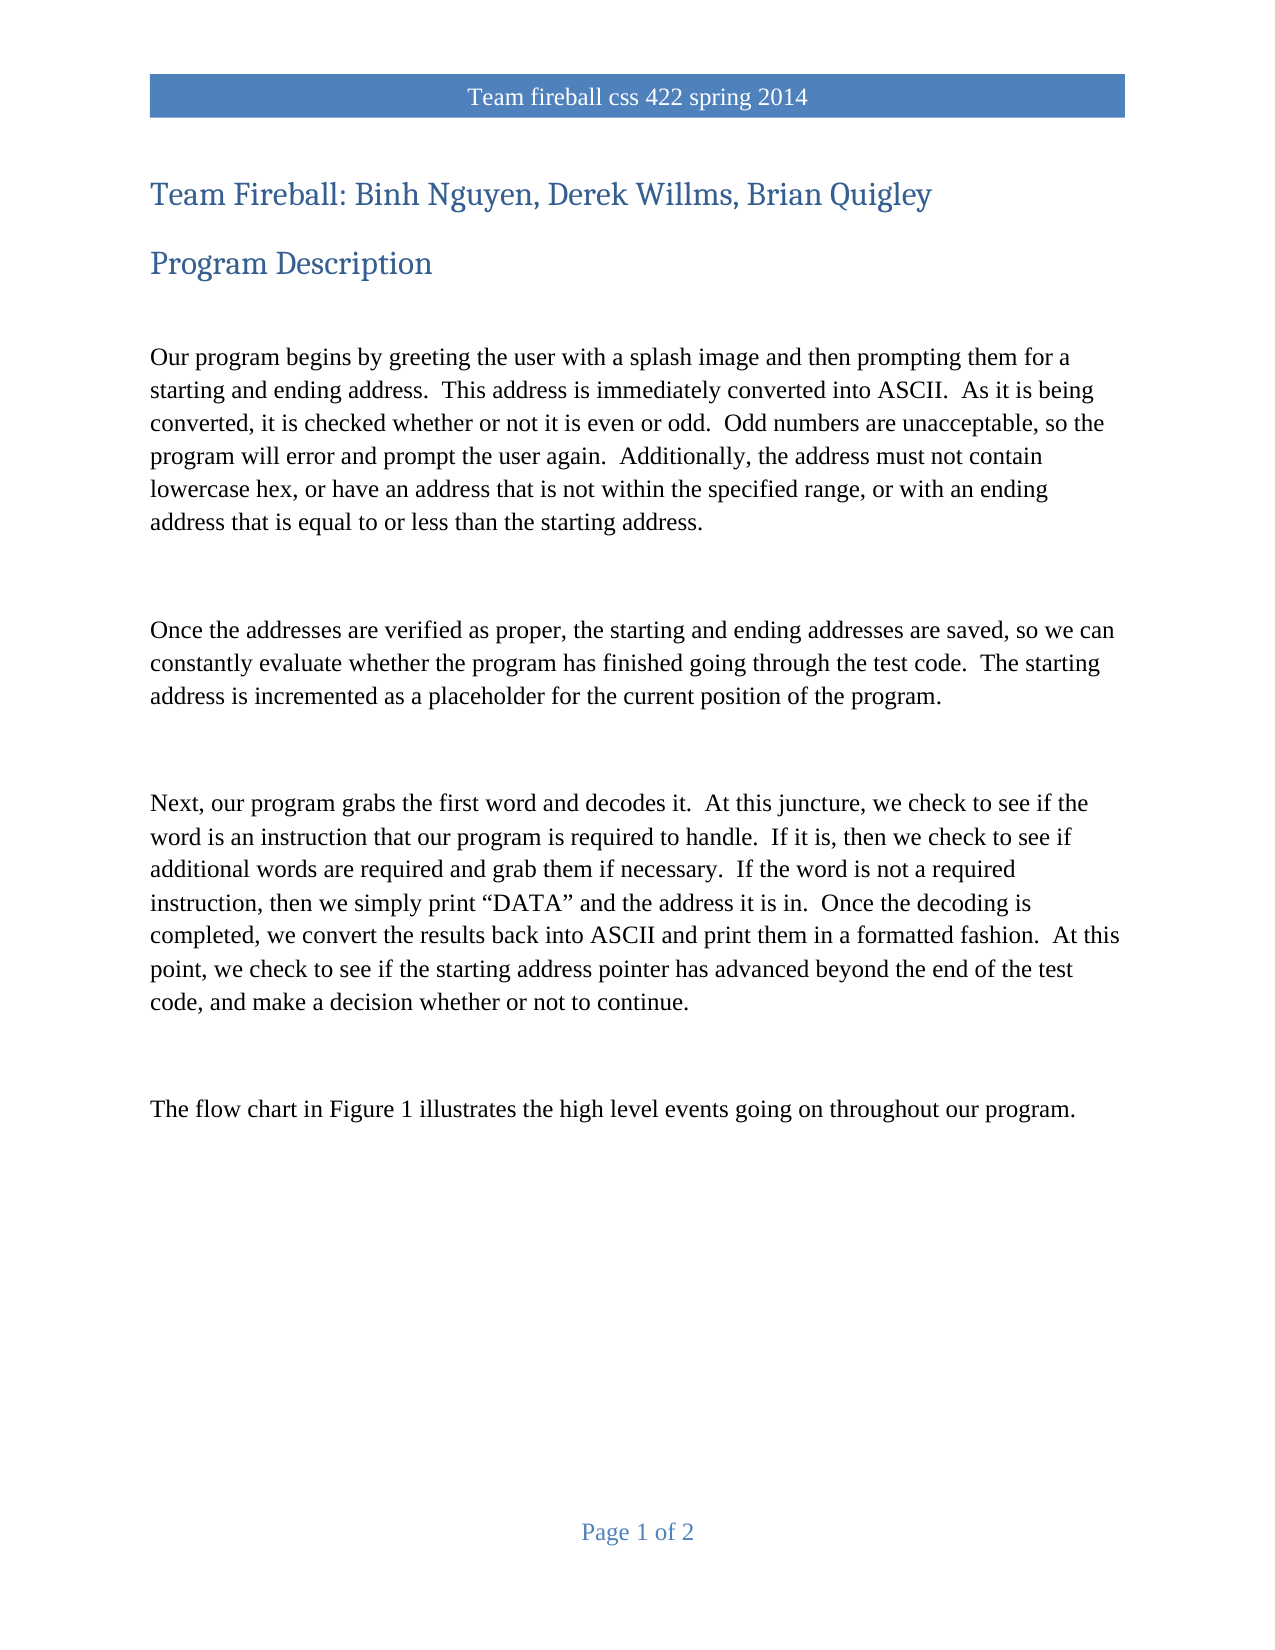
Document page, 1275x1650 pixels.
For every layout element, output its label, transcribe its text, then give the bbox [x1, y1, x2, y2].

text Our program begins by greeting the user with a splash image and then prompting them for a starting and ending address. This address is immediately converted into ASCII. As it is being converted, it is checked whether or not it is even or odd. Odd numbers are unacceptable, so the program will error and prompt the user again. Additionally, the address must not contain lowercase hex, or have an address that is not within the specified range, or with an ending address that is equal to or less than the starting address. [150, 342, 1125, 536]
text Next, our program grabs the first word and decodes it. At this juncture, we check to see if the word is an instruction that our program is required to handle. If it is, then we check to see if additional words are required and grab them if necessary. If the word is not a required instruction, then we simply print “DATA” and the address it is in. Once the decoding is completed, we convert the results back into ASCII and print them in a formatted fashion. At this point, we check to see if the starting address pointer has advanced beyond the end of the test code, and make a decision whether or not to continue. [150, 788, 1125, 1015]
subtitle Program Description [150, 244, 1125, 282]
text The flow chart in Figure 1 illustrates the high level events going on throughout our program. [150, 1094, 1125, 1123]
subtitle Team Fireball: Binh Nguyen, Derek Willms, Brian Quigley [150, 175, 1125, 213]
text Once the addresses are verified as proper, the starting and ending addresses are saved, so we can constantly evaluate whether the program has finished going through the test code. The starting address is incremented as a placeholder for the current position of the program. [150, 615, 1125, 709]
